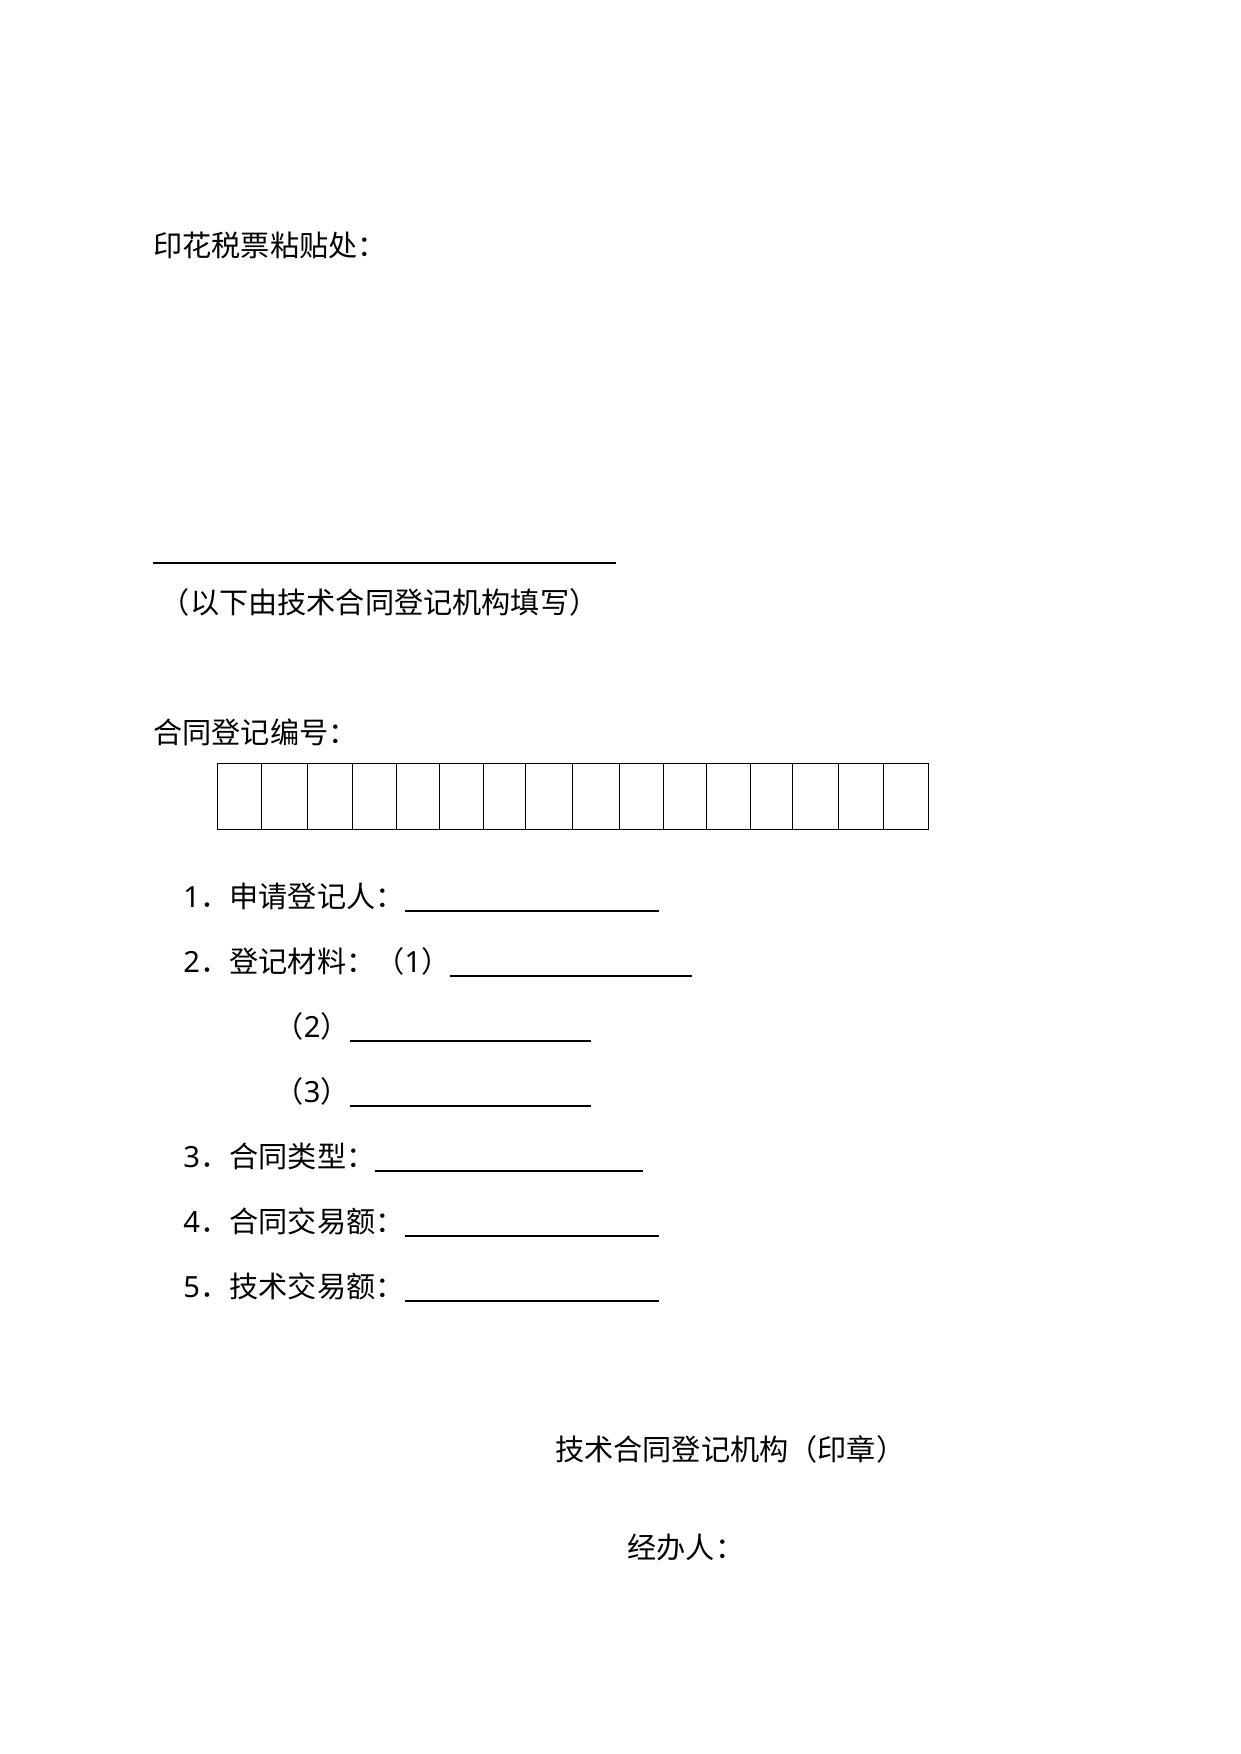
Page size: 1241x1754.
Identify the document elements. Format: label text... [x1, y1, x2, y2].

table_header [526, 764, 572, 829]
table_header [664, 764, 706, 829]
text 5．技术交易额： [153, 1253, 1087, 1318]
text 印花税票粘贴处： [153, 211, 1087, 276]
text 3．合同类型： [153, 1123, 1087, 1188]
text （3） [153, 1058, 1087, 1123]
text （2） [153, 993, 1087, 1058]
text （以下由技术合同登记机构填写） [153, 568, 1087, 633]
table_header [839, 764, 883, 829]
table_header [262, 764, 307, 829]
table_header [484, 764, 525, 829]
table_header [620, 764, 663, 829]
text 合同登记编号： [153, 698, 1087, 763]
table_header [308, 764, 352, 829]
text 经办人： [153, 1513, 1087, 1578]
table_header [218, 764, 261, 829]
text 2．登记材料：（1） [153, 928, 1087, 993]
table_header [751, 764, 792, 829]
text 1．申请登记人： [153, 863, 1087, 928]
table_header [353, 764, 396, 829]
table_header [440, 764, 483, 829]
table_header [793, 764, 838, 829]
table_header [573, 764, 619, 829]
table_header [397, 764, 439, 829]
text 技术合同登记机构（印章） [153, 1415, 1087, 1480]
table_header [707, 764, 750, 829]
text 4．合同交易额： [153, 1188, 1087, 1253]
table_header [884, 764, 928, 829]
